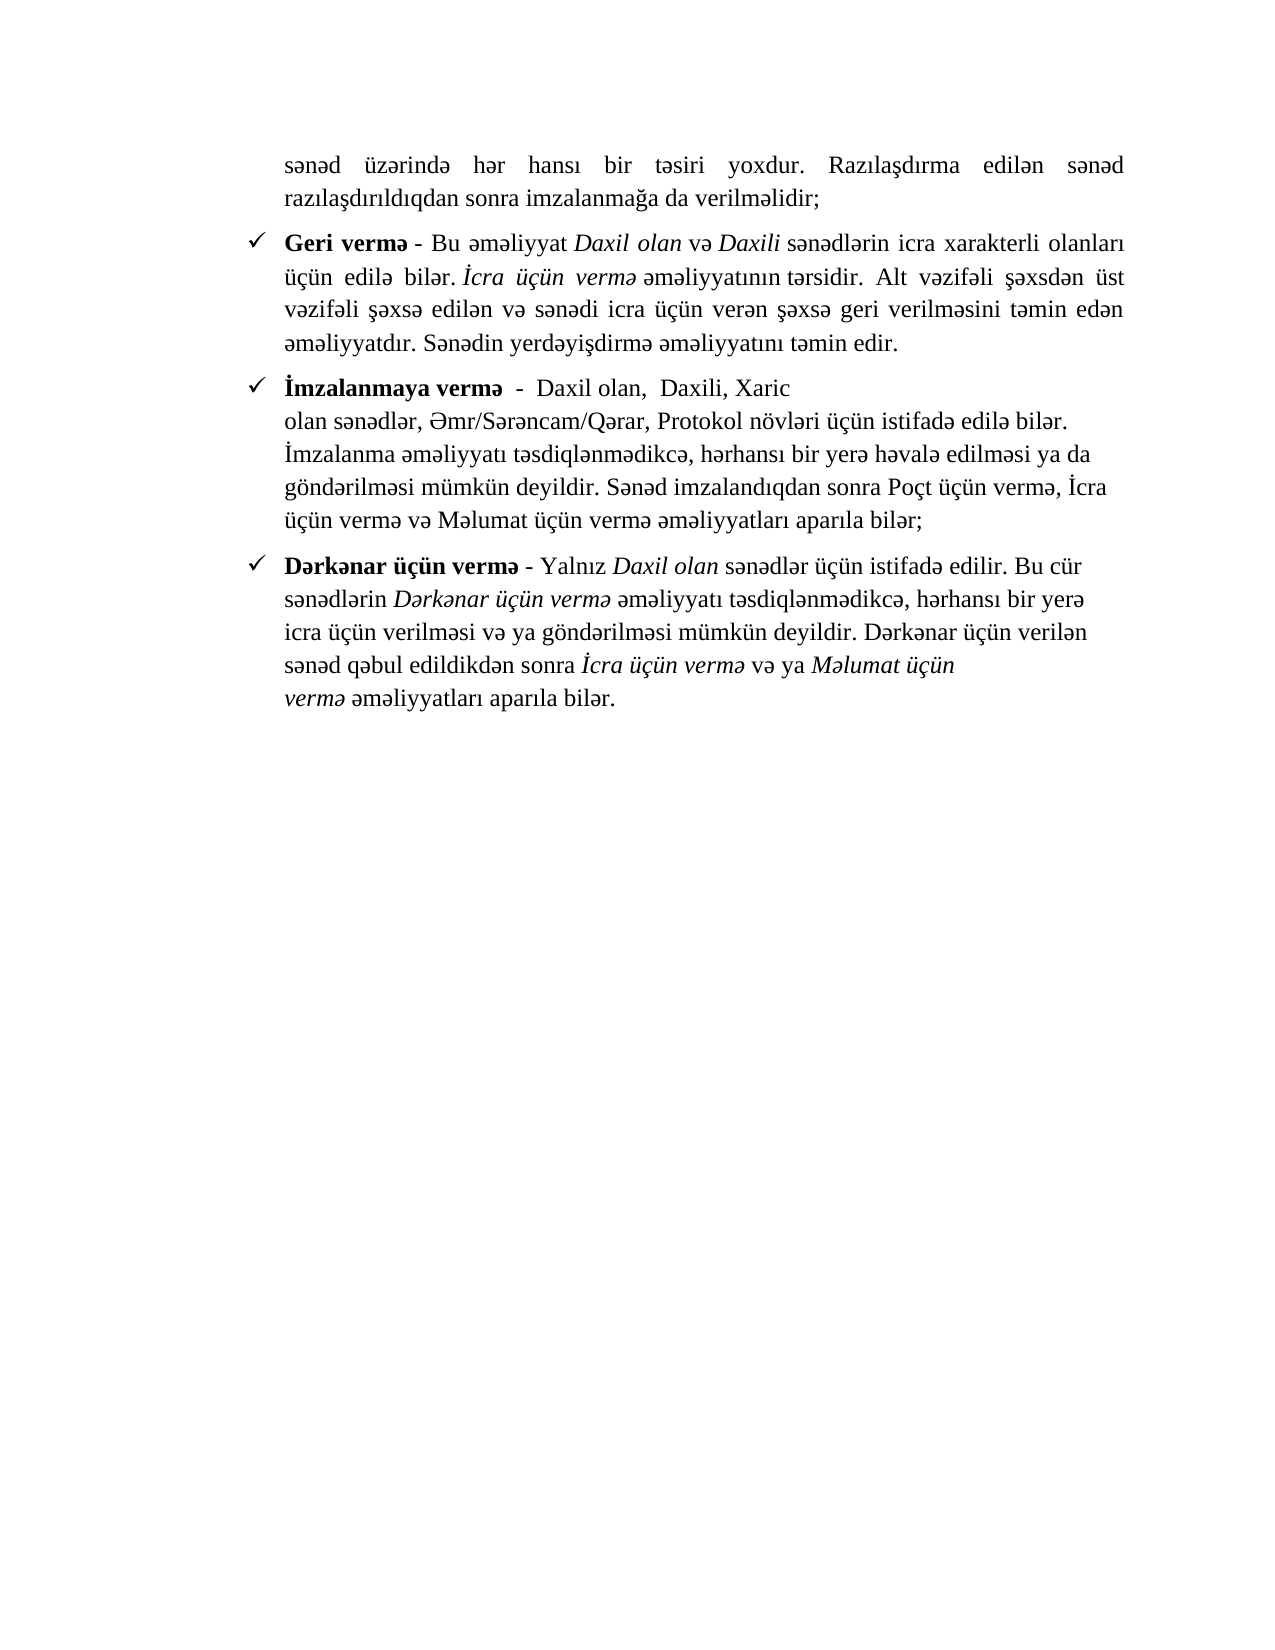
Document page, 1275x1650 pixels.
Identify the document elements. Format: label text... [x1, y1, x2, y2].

list Geri vermə - Bu əməliyyat Daxil olan və Daxili sənədlərin icra xarakterli olanları üçün edilə bilər. İcra üçün vermə əməliyyatının tərsidir. Alt vəzifəli şəxsdən üst vəzifəli şəxsə edilən və sənədi icra üçün verən şəxsə geri verilməsini təmin edən əməliyyatdır. Sənədin yerdəyişdirmə əməliyyatını təmin edir. [247, 228, 1125, 356]
list Dərkənar üçün vermə - Yalnız Daxil olan sənədlər üçün istifadə edilir. Bu cür sənədlərin Dərkənar üçün vermə əməliyyatı təsdiqlənmədikcə, hərhansı bir yerə icra üçün verilməsi və ya göndərilməsi mümkün deyildir. Dərkənar üçün verilən sənəd qəbul edildikdən sonra İcra üçün vermə və ya Məlumat üçün vermə əməliyyatları aparıla bilər. [247, 551, 1125, 712]
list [247, 150, 1125, 212]
list İmzalanmaya vermə - Daxil olan, Daxili, Xaric olan sənədlər, Əmr/Sərəncam/Qərar, Protokol növləri üçün istifadə edilə bilər. İmzalanma əməliyyatı təsdiqlənmədikcə, hərhansı bir yerə həvalə edilməsi ya da göndərilməsi mümkün deyildir. Sənəd imzalandıqdan sonra Poçt üçün vermə, İcra üçün vermə və Məlumat üçün vermə əməliyyatları aparıla bilər; [247, 373, 1125, 534]
